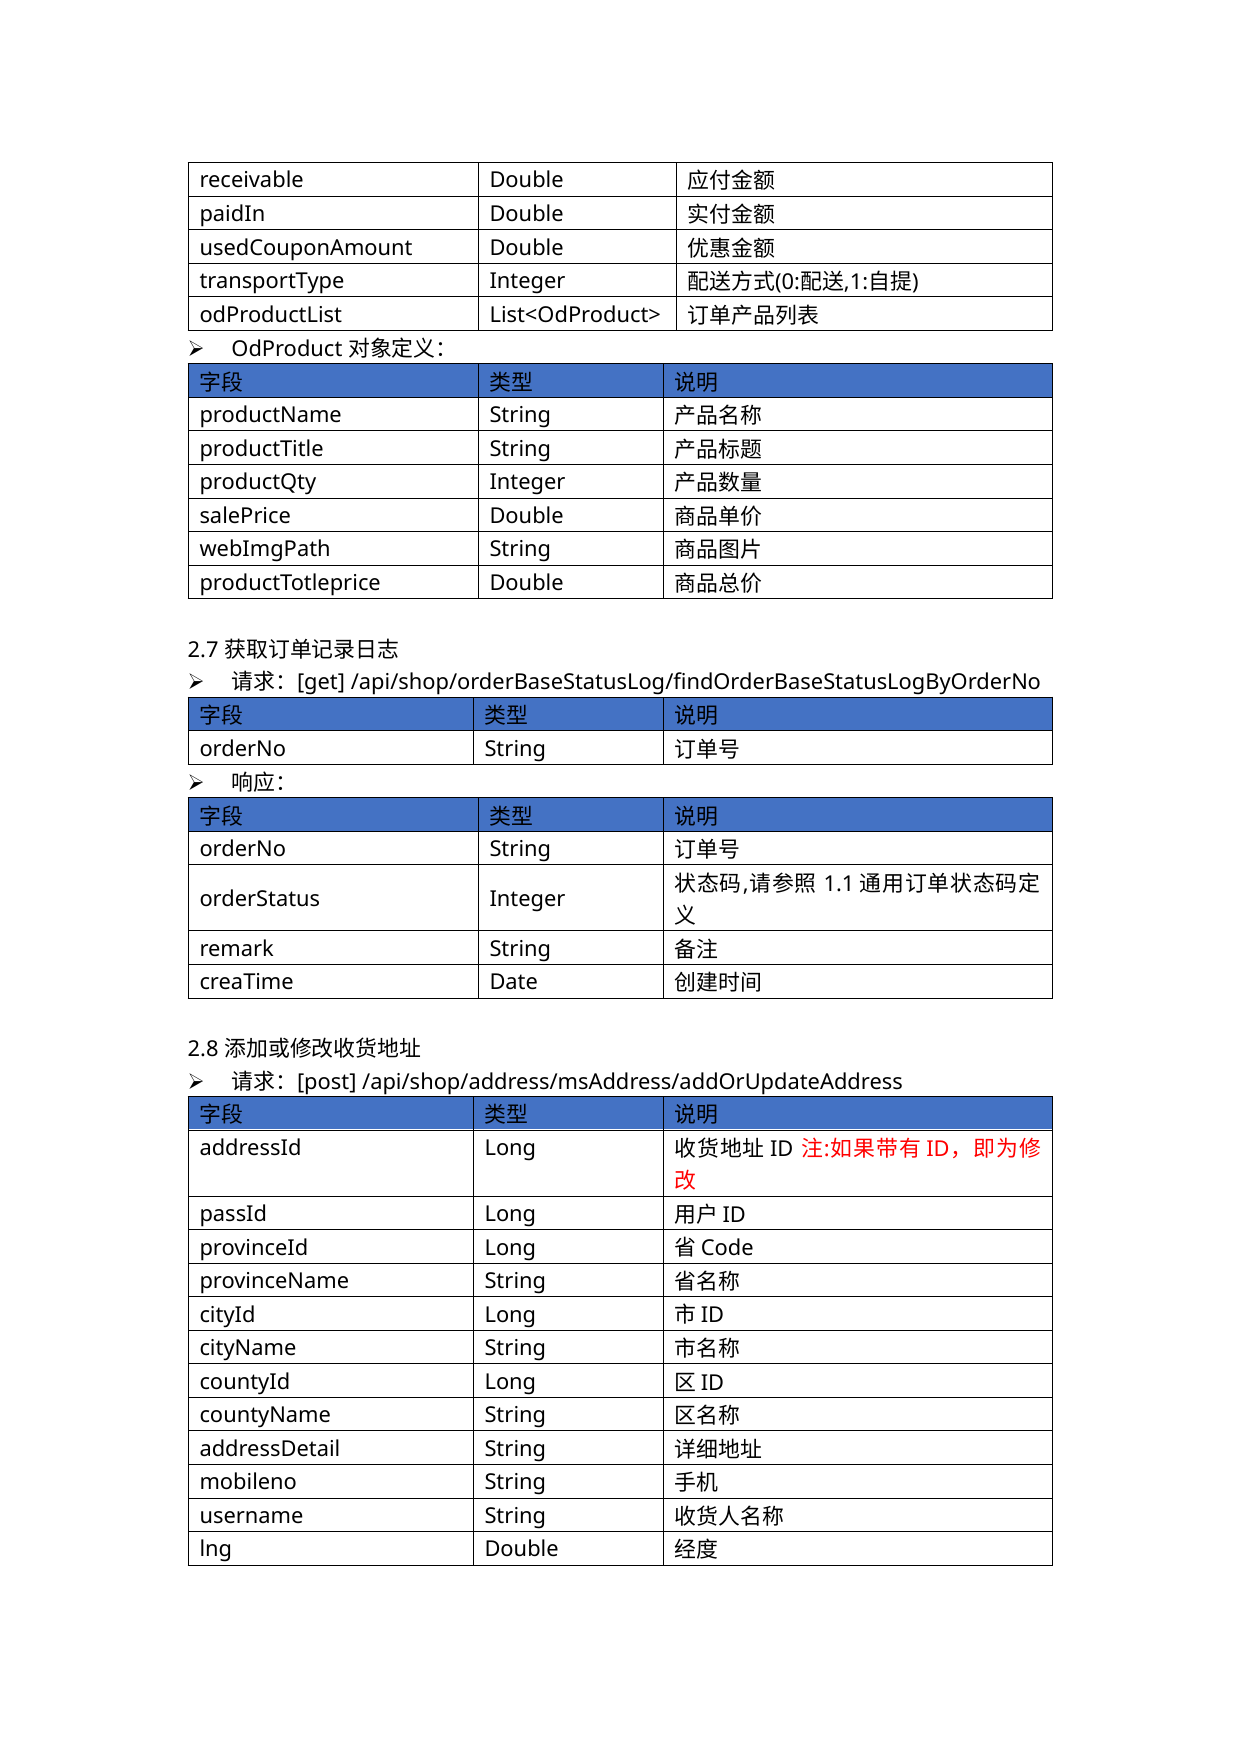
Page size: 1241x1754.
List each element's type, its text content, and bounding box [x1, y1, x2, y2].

table_cell Long [474, 1131, 663, 1196]
table_cell 区ID [664, 1364, 1052, 1397]
table_cell transportType [189, 264, 478, 296]
table_cell Double [474, 1532, 663, 1564]
table_cell 订单产品列表 [677, 297, 1052, 330]
table_cell 收货地址ID 注:如果带有ID，即为修改 [664, 1131, 1052, 1196]
table_cell creaTime [189, 965, 478, 997]
table_cell 经度 [664, 1532, 1052, 1564]
list 请求：[get] /api/shop/orderBaseStatusLog/findOrderBaseStatusLogByOrderNo [187, 664, 1053, 697]
table_cell addressDetail [189, 1431, 473, 1464]
table_cell String [474, 1431, 663, 1464]
table_cell 产品名称 [664, 398, 1052, 430]
table_cell mobileno [189, 1465, 473, 1497]
table_cell 商品单价 [664, 499, 1052, 531]
table_cell webImgPath [189, 532, 478, 564]
table_cell 区名称 [664, 1398, 1052, 1430]
table_cell provinceId [189, 1230, 473, 1263]
table_cell productQty [189, 465, 478, 497]
list 请求：[post] /api/shop/address/msAddress/addOrUpdateAddress [187, 1063, 1053, 1096]
table_cell productName [189, 398, 478, 430]
table_cell usedCouponAmount [189, 230, 478, 263]
table_cell remark [189, 931, 478, 964]
table_cell Double [479, 230, 676, 263]
table_cell 详细地址 [664, 1431, 1052, 1464]
table_cell 状态码,请参照 1.1通用订单状态码定义 [664, 865, 1052, 930]
list OdProduct 对象定义： [187, 331, 1053, 363]
table_cell String [474, 1465, 663, 1497]
table_cell provinceName [189, 1264, 473, 1296]
table_cell String [479, 832, 663, 864]
table_cell 商品图片 [664, 532, 1052, 564]
table_header 类型 [474, 698, 663, 730]
table_header 说明 [664, 798, 1052, 831]
table_cell 省名称 [664, 1264, 1052, 1296]
table_cell 收货人名称 [664, 1499, 1052, 1531]
table_cell 产品数量 [664, 465, 1052, 497]
table_cell String [479, 398, 663, 430]
table_header 类型 [474, 1097, 663, 1129]
table_cell Long [474, 1297, 663, 1330]
table_cell salePrice [189, 499, 478, 531]
table_cell orderStatus [189, 865, 478, 930]
table_cell String [474, 731, 663, 764]
table_cell String [479, 931, 663, 964]
table_cell lng [189, 1532, 473, 1564]
table_cell 手机 [664, 1465, 1052, 1497]
table_cell 市ID [664, 1297, 1052, 1330]
table_cell Integer [479, 865, 663, 930]
table_cell Double [479, 197, 676, 229]
table_cell List<OdProduct> [479, 297, 676, 330]
table_header 字段 [189, 364, 478, 397]
table_cell orderNo [189, 832, 478, 864]
table_cell String [479, 431, 663, 464]
table_cell countyId [189, 1364, 473, 1397]
table_cell 用户ID [664, 1197, 1052, 1229]
table_cell Date [479, 965, 663, 997]
table_cell String [479, 532, 663, 564]
table_header 类型 [479, 798, 663, 831]
table_cell productTotleprice [189, 566, 478, 598]
table_cell String [474, 1398, 663, 1430]
table_cell receivable [189, 163, 478, 196]
table_cell String [474, 1264, 663, 1296]
table_cell orderNo [189, 731, 473, 764]
table_cell String [474, 1331, 663, 1363]
table_cell Double [479, 163, 676, 196]
text 2.7 获取订单记录日志 [187, 632, 1053, 664]
table_cell 产品标题 [664, 431, 1052, 464]
table_cell 商品总价 [664, 566, 1052, 598]
table_header 字段 [189, 698, 473, 730]
table_cell odProductList [189, 297, 478, 330]
table_cell Long [474, 1197, 663, 1229]
table_cell productTitle [189, 431, 478, 464]
text 2.8 添加或修改收货地址 [187, 1031, 1053, 1063]
table_cell countyName [189, 1398, 473, 1430]
table_header 说明 [664, 364, 1052, 397]
list 响应： [187, 765, 1053, 797]
table_cell 市名称 [664, 1331, 1052, 1363]
table_cell String [474, 1499, 663, 1531]
table_cell cityName [189, 1331, 473, 1363]
table_cell 省Code [664, 1230, 1052, 1263]
table_header 说明 [664, 1097, 1052, 1129]
table_header 字段 [189, 798, 478, 831]
table_cell 订单号 [664, 832, 1052, 864]
table_cell Long [474, 1364, 663, 1397]
table_cell Long [474, 1230, 663, 1263]
table_cell Integer [479, 264, 676, 296]
table_header 类型 [479, 364, 663, 397]
table_cell username [189, 1499, 473, 1531]
table_cell 创建时间 [664, 965, 1052, 997]
table_cell 实付金额 [677, 197, 1052, 229]
table_cell 配送方式(0:配送,1:自提) [677, 264, 1052, 296]
table_cell 优惠金额 [677, 230, 1052, 263]
table_header 字段 [189, 1097, 473, 1129]
table_cell 订单号 [664, 731, 1052, 764]
table_cell cityId [189, 1297, 473, 1330]
table_cell Double [479, 499, 663, 531]
table_header 说明 [664, 698, 1052, 730]
table_cell 备注 [664, 931, 1052, 964]
table_cell paidIn [189, 197, 478, 229]
table_cell 应付金额 [677, 163, 1052, 196]
table_cell addressId [189, 1131, 473, 1196]
table_cell Integer [479, 465, 663, 497]
table_cell Double [479, 566, 663, 598]
table_cell passId [189, 1197, 473, 1229]
